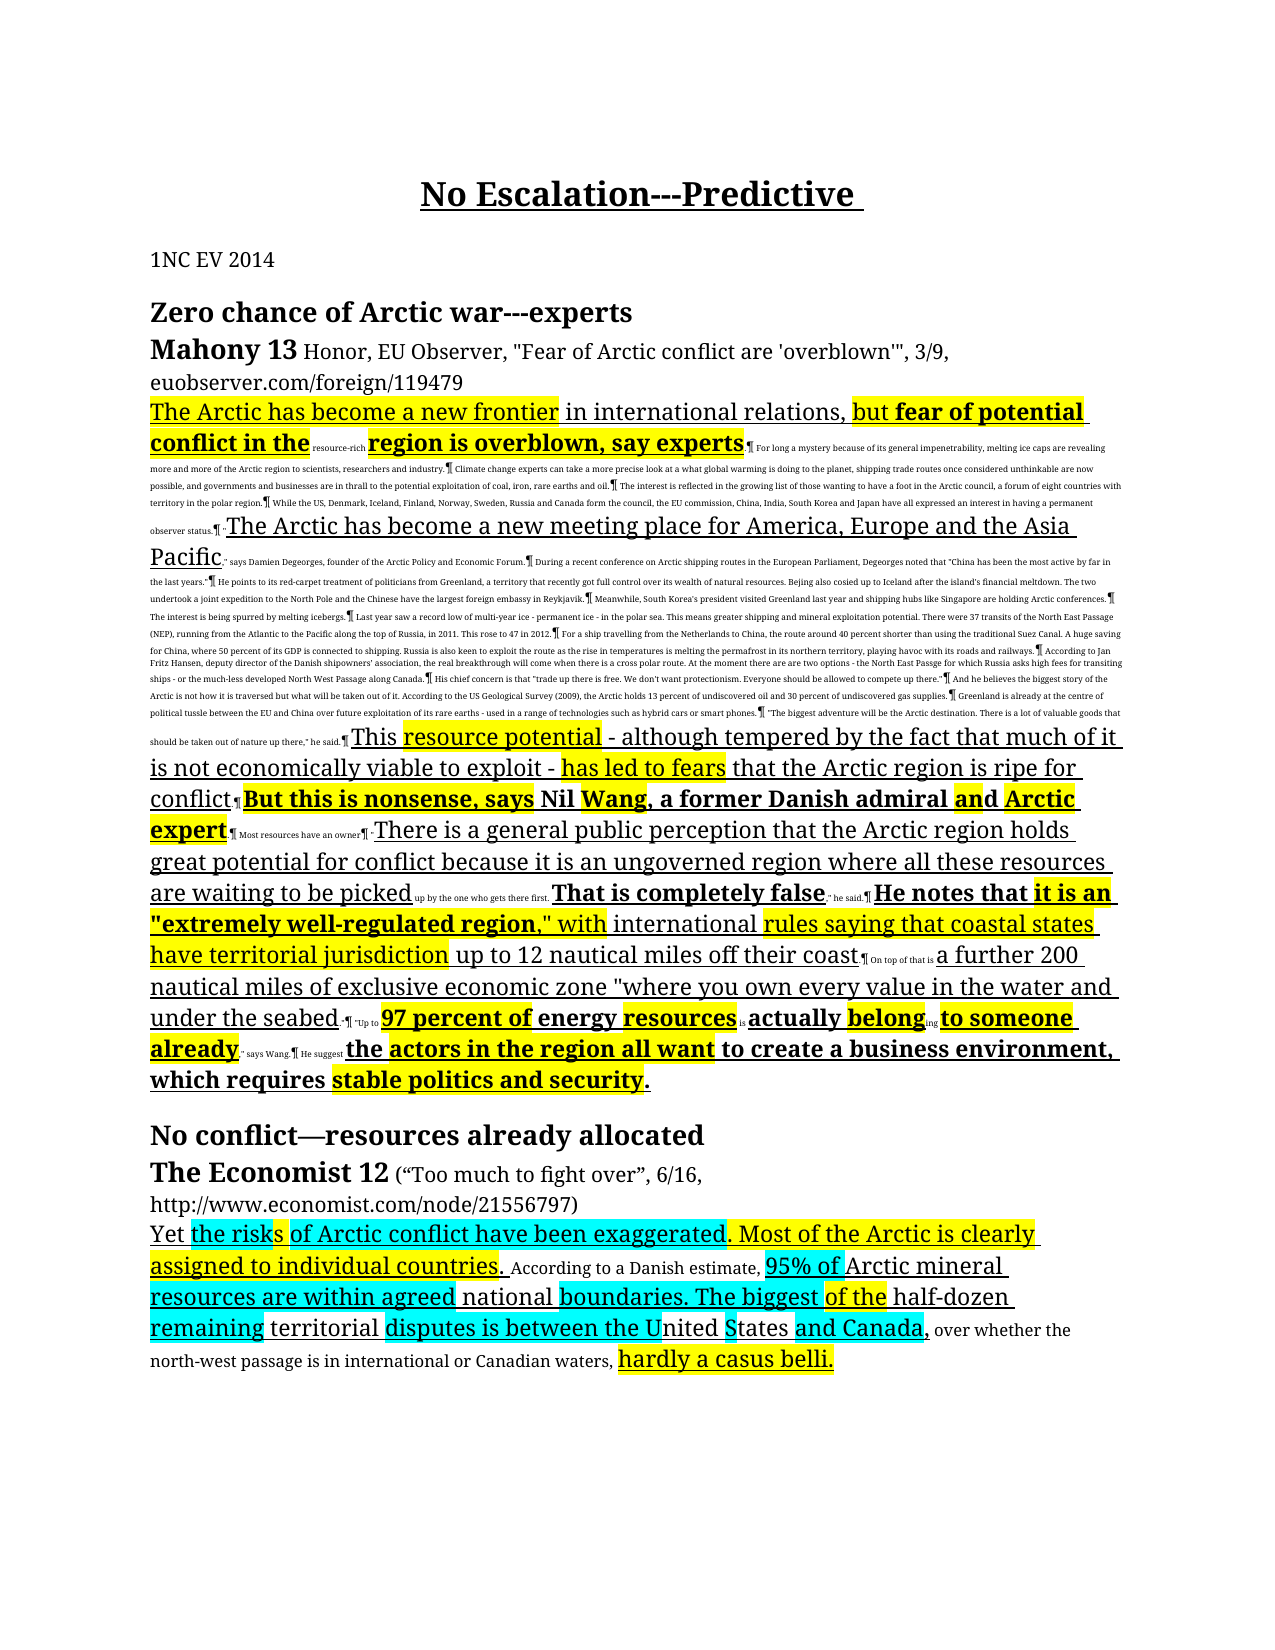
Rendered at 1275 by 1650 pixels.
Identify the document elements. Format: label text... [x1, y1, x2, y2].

text The Arctic has become a new frontier in international relations, but fear of potential conflict in the resource-rich region is overblown, say experts.¶ For long a mystery because of its general impenetrability, melting ice caps are revealing more and more of the Arctic region to scientists, researchers and industry.¶ Climate change experts can take a more precise look at a what global warming is doing to the planet, shipping trade routes once considered unthinkable are now possible, and governments and businesses are in thrall to the potential exploitation of coal, iron, rare earths and oil.¶ The interest is reflected in the growing list of those wanting to have a foot in the Arctic council, a forum of eight countries with territory in the polar region.¶ While the US, Denmark, Iceland, Finland, Norway, Sweden, Russia and Canada form the council, the EU commission, China, India, South Korea and Japan have all expressed an interest in having a permanent observer status.¶ "The Arctic has become a new meeting place for America, Europe and the Asia Pacific," says Damien Degeorges, founder of the Arctic Policy and Economic Forum.¶ During a recent conference on Arctic shipping routes in the European Parliament, Degeorges noted that "China has been the most active by far in the last years."¶ He points to its red-carpet treatment of politicians from Greenland, a territory that recently got full control over its wealth of natural resources. Bejing also cosied up to Iceland after the island's financial meltdown. The two undertook a joint expedition to the North Pole and the Chinese have the largest foreign embassy in Reykjavik.¶ Meanwhile, South Korea's president visited Greenland last year and shipping hubs like Singapore are holding Arctic conferences.¶ The interest is being spurred by melting icebergs.¶ Last year saw a record low of multi-year ice - permanent ice - in the polar sea. This means greater shipping and mineral exploitation potential. There were 37 transits of the North East Passage (NEP), running from the Atlantic to the Pacific along the top of Russia, in 2011. This rose to 47 in 2012.¶ For a ship travelling from the Netherlands to China, the route around 40 percent shorter than using the traditional Suez Canal. A huge saving for China, where 50 percent of its GDP is connected to shipping. Russia is also keen to exploit the route as the rise in temperatures is melting the permafrost in its northern territory, playing havoc with its roads and railways.¶ According to Jan Fritz Hansen, deputy director of the Danish shipowners’ association, the real breakthrough will come when there is a cross polar route. At the moment there are are two options - the North East Passge for which Russia asks high fees for transiting ships - or the much-less developed North West Passage along Canada.¶ His chief concern is that "trade up there is free. We don't want protectionism. Everyone should be allowed to compete up there."¶ And he believes the biggest story of the Arctic is not how it is traversed but what will be taken out of it. According to the US Geological Survey (2009), the Arctic holds 13 percent of undiscovered oil and 30 percent of undiscovered gas supplies.¶ Greenland is already at the centre of political tussle between the EU and China over future exploitation of its rare earths - used in a range of technologies such as hybrid cars or smart phones.¶ "The biggest adventure will be the Arctic destination. There is a lot of valuable goods that should be taken out of nature up there," he said.¶ This resource potential - although tempered by the fact that much of it is not economically viable to exploit - has led to fears that the Arctic region is ripe for conflict.¶ But this is nonsense, says Nil Wang, a former Danish admiral and Arctic expert.¶ Most resources have an owner¶ "There is a general public perception that the Arctic region holds great potential for conflict because it is an ungoverned region where all these resources are waiting to be picked up by the one who gets there first. That is completely false," he said.¶ He notes that it is an "extremely well-regulated region," with international rules saying that coastal states have territorial jurisdiction up to 12 nautical miles off their coast.¶ On top of that is a further 200 nautical miles of exclusive economic zone "where you own every value in the water and under the seabed."¶ "Up to 97 percent of energy resources is actually belonging to someone already," says Wang.¶ He suggest the actors in the region all want to create a business environment, which requires stable politics and security. [150, 396, 1125, 1095]
text Yet the risks of Arctic conflict have been exaggerated. Most of the Arctic is clearly assigned to individual countries. According to a Danish estimate, 95% of Arctic mineral resources are within agreed national boundaries. The biggest of the half-dozen remaining territorial disputes is between the United States and Canada, over whether the north-west passage is in international or Canadian waters, hardly a casus belli. [150, 1218, 1095, 1375]
subtitle Zero chance of Arctic war---experts [150, 294, 1125, 331]
subtitle No Escalation---Predictive [150, 171, 1125, 216]
text The Economist 12 (“Too much to fight over”, 6/16, http://www.economist.com/node/21556797) [150, 1153, 1125, 1218]
subtitle No conflict—resources already allocated [150, 1116, 1125, 1153]
text Mahony 13 Honor, EU Observer, "Fear of Arctic conflict are 'overblown'", 3/9, euobserver.com/foreign/119479 [150, 331, 1125, 396]
text 1NC EV 2014 [150, 245, 1125, 273]
